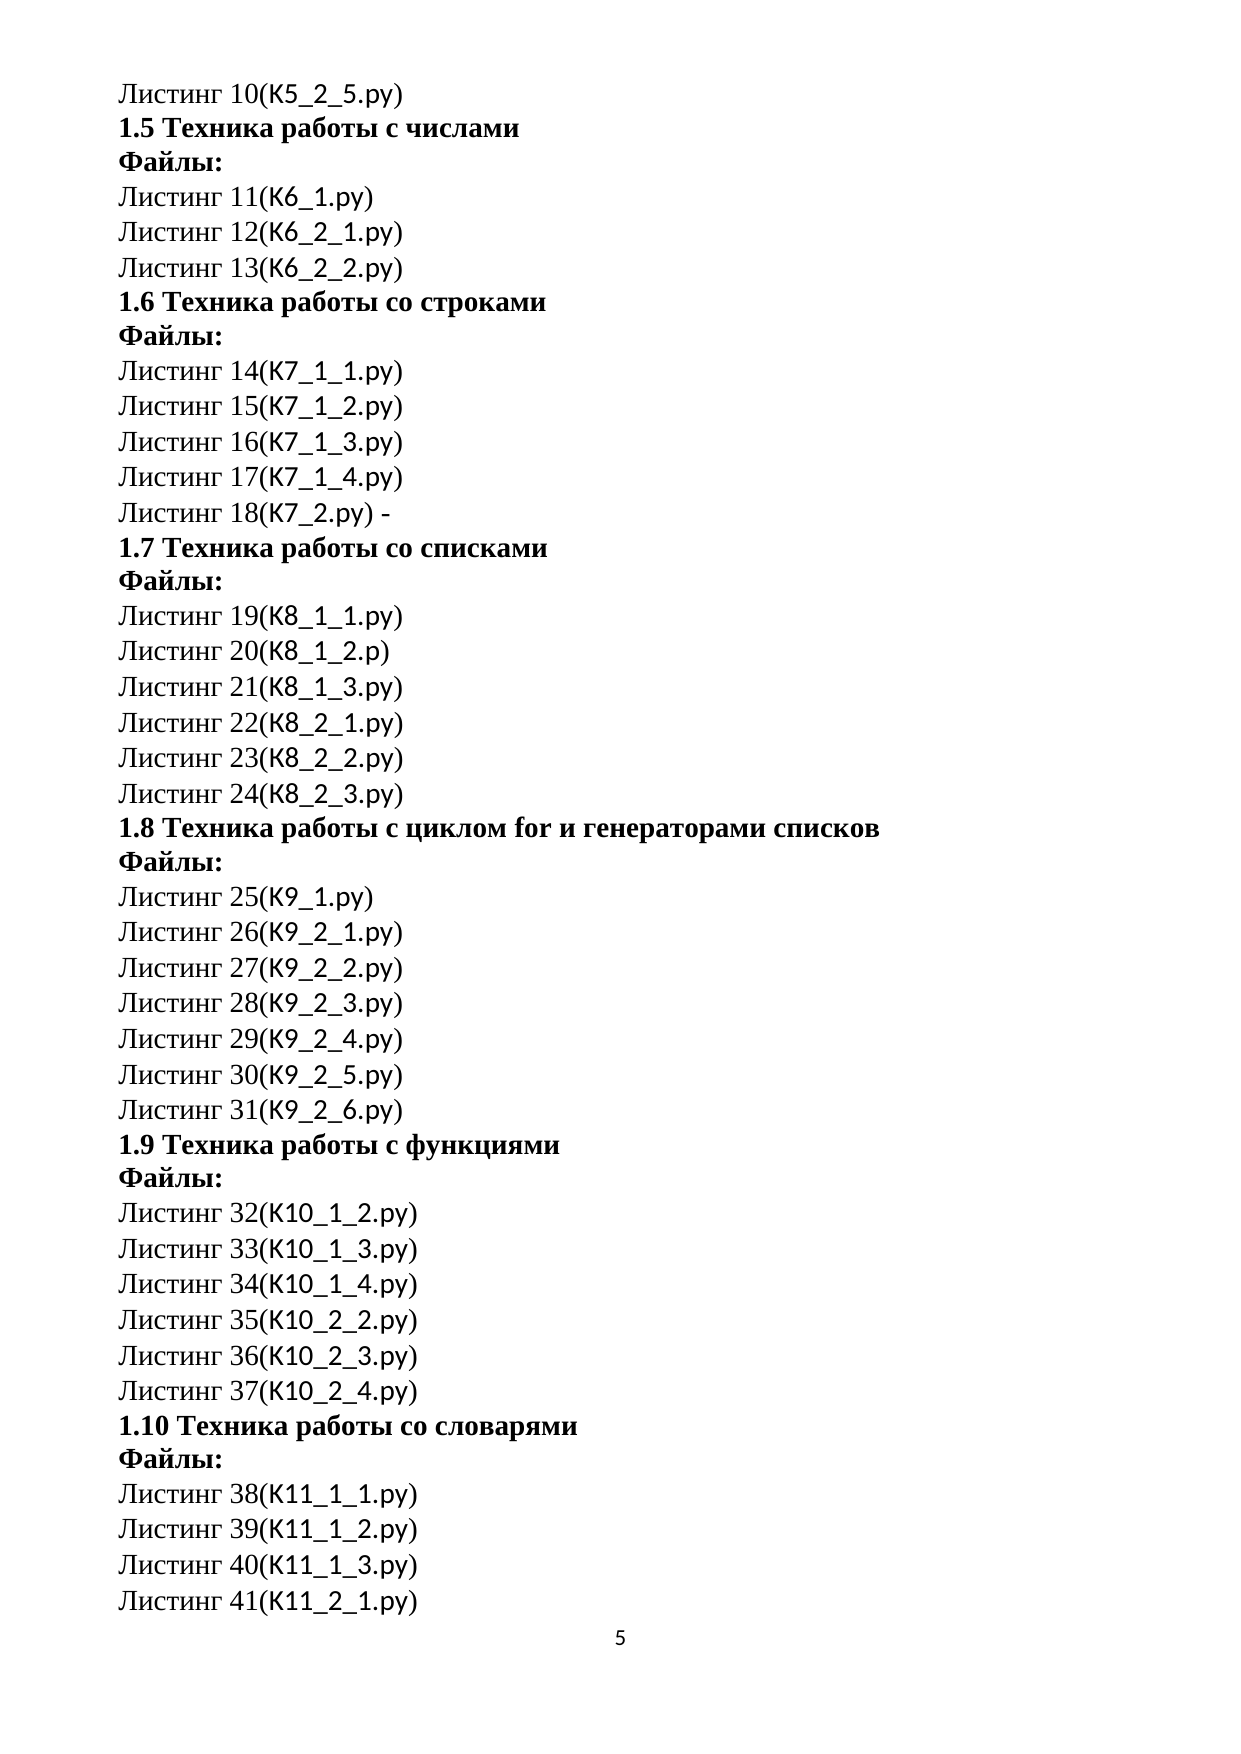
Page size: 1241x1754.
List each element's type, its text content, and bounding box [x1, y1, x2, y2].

text Листинг 22(К8_2_1.py) [118, 704, 1122, 739]
text Листинг 13(K6_2_2.py) [118, 249, 1122, 284]
text Листинг 12(K6_2_1.py) [118, 213, 1122, 249]
text 1.9 Техника работы с функциями [118, 1127, 1122, 1161]
text Листинг 16(K7_1_3.py) [118, 423, 1122, 458]
text Листинг 10(K5_2_5.py) [118, 75, 1122, 111]
text 1.8 Техника работы с циклом for и генераторами списков [118, 811, 1122, 844]
text Листинг 17(K7_1_4.py) [118, 458, 1122, 494]
text Листинг 36(K10_2_3.py) [118, 1337, 1122, 1372]
text Листинг 14(K7_1_1.py) [118, 352, 1122, 387]
text Листинг 26(K9_2_1.py) [118, 913, 1122, 949]
text Листинг 40(K11_1_3.py) [118, 1546, 1122, 1582]
text Листинг 29(K9_2_4.py) [118, 1020, 1122, 1056]
text Листинг 24(К8_2_3.py) [118, 775, 1122, 811]
text Файлы: [118, 844, 1122, 878]
text Листинг 33(K10_1_3.py) [118, 1230, 1122, 1265]
text Файлы: [118, 563, 1122, 597]
text Листинг 38(K11_1_1.py) [118, 1475, 1122, 1511]
text Листинг 18(K7_2.py) - [118, 494, 1122, 530]
text Листинг 19(K8_1_1.py) [118, 597, 1122, 632]
text Листинг 15(K7_1_2.py) [118, 387, 1122, 423]
text Листинг 39(K11_1_2.py) [118, 1511, 1122, 1546]
text 1.6 Техника работы со строками [118, 284, 1122, 318]
text Листинг 28(K9_2_3.py) [118, 984, 1122, 1020]
text Файлы: [118, 144, 1122, 178]
text Листинг 11(K6_1.py) [118, 178, 1122, 213]
text Листинг 32(K10_1_2.py) [118, 1194, 1122, 1230]
text Листинг 30(K9_2_5.py) [118, 1056, 1122, 1091]
text Листинг 37(K10_2_4.py) [118, 1372, 1122, 1408]
text Листинг 34(K10_1_4.py) [118, 1265, 1122, 1301]
text Листинг 35(K10_2_2.py) [118, 1301, 1122, 1337]
text Листинг 23(К8_2_2.py) [118, 739, 1122, 775]
text Файлы: [118, 1161, 1122, 1194]
text Файлы: [118, 318, 1122, 352]
text Файлы: [118, 1441, 1122, 1475]
text 1.10 Техника работы со словарями [118, 1408, 1122, 1441]
text Листинг 31(K9_2_6.py) [118, 1091, 1122, 1127]
text 1.7 Техника работы со списками [118, 530, 1122, 563]
text 1.5 Техника работы с числами [118, 111, 1122, 144]
text Листинг 20(K8_1_2.p) [118, 632, 1122, 668]
text Листинг 27(K9_2_2.py) [118, 949, 1122, 984]
text Листинг 41(K11_2_1.py) [118, 1582, 1122, 1617]
text Листинг 21(K8_1_3.py) [118, 668, 1122, 704]
text Листинг 25(K9_1.py) [118, 878, 1122, 913]
